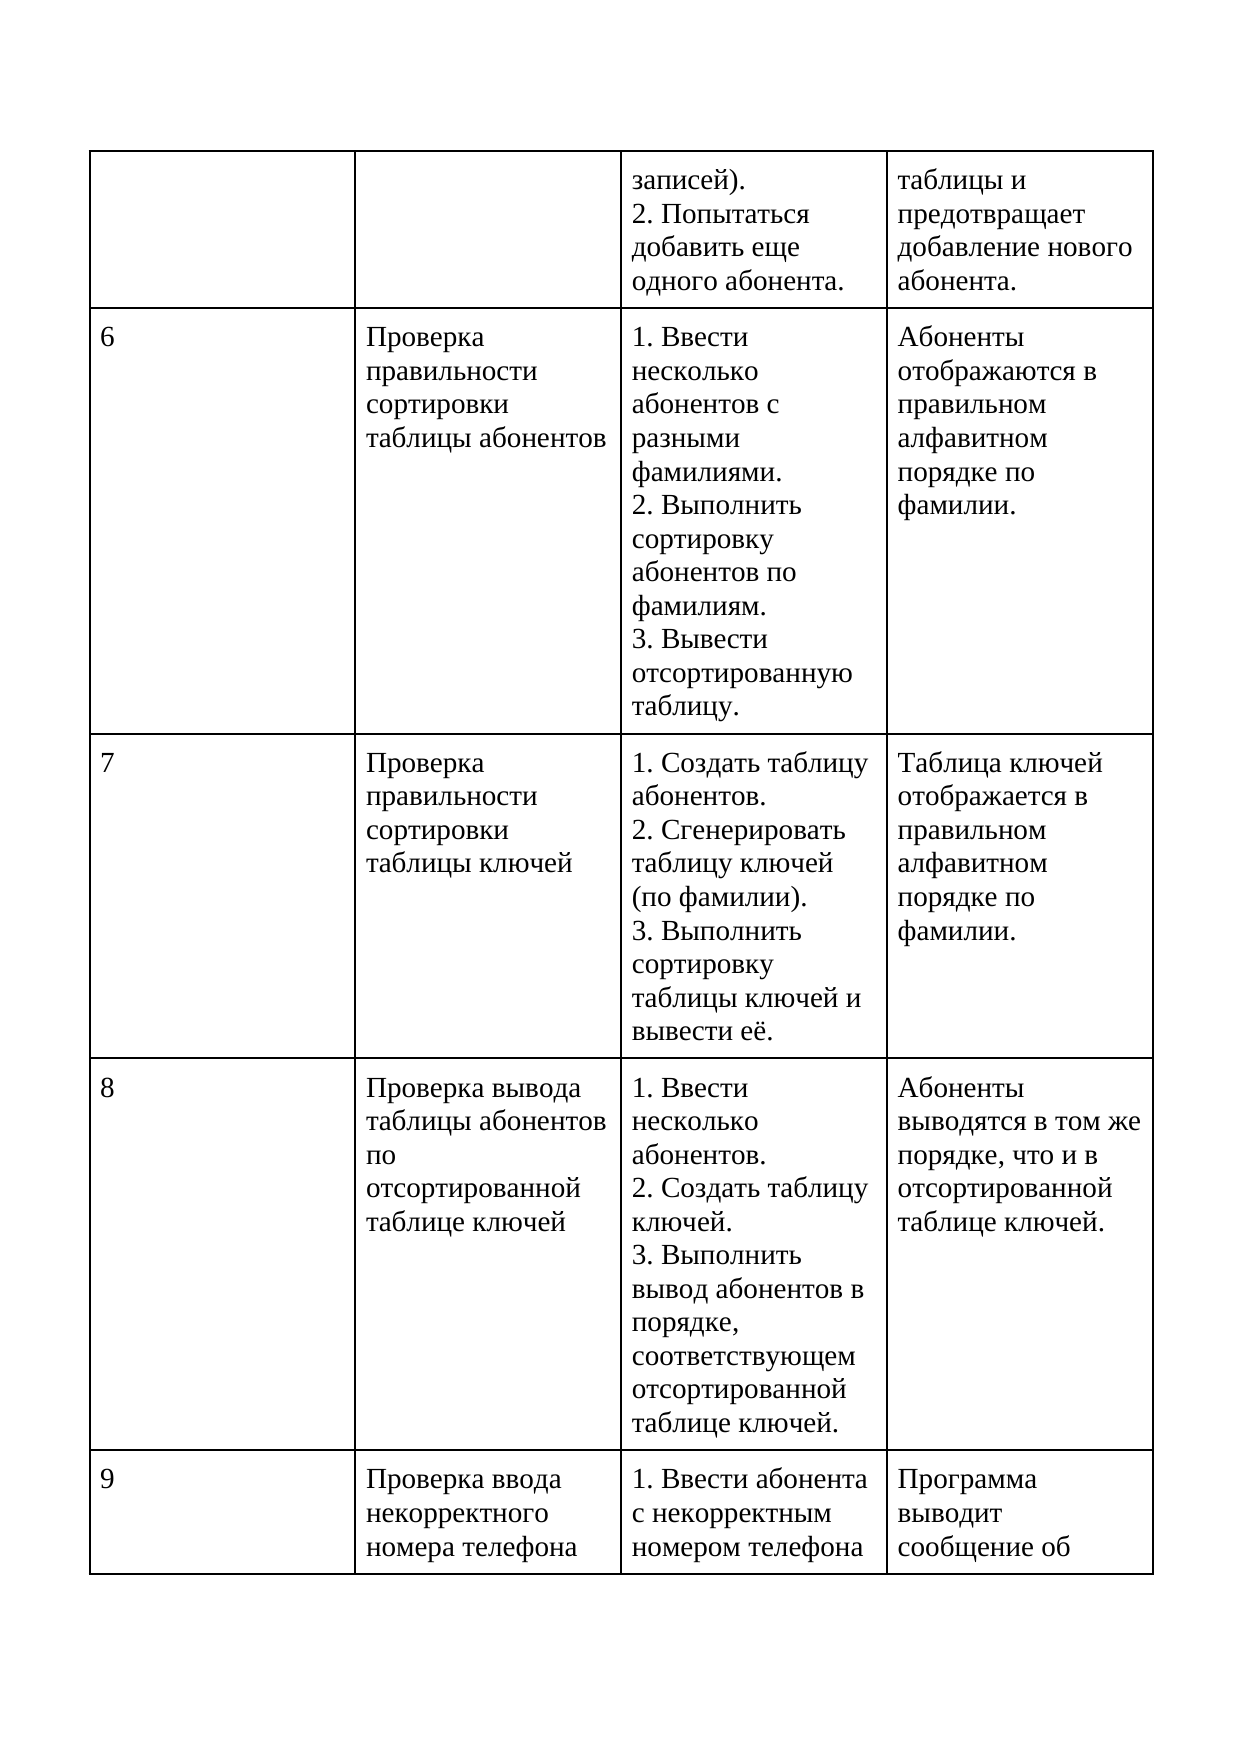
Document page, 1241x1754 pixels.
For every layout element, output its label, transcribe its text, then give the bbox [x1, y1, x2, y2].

table_cell Абоненты выводятся в том же порядке, что и в отсортированной таблице ключей. [888, 1059, 1152, 1449]
table_cell 7 [91, 735, 354, 1057]
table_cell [622, 152, 886, 307]
table_cell Проверка правильности сортировки таблицы абонентов [356, 309, 620, 732]
table_cell 1. Создать таблицу абонентов. 2. Сгенерировать таблицу ключей (по фамилии). 3. Выполнить сортировку таблицы ключей и вывести её. [622, 735, 886, 1057]
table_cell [356, 152, 620, 307]
table_cell Абоненты отображаются в правильном алфавитном порядке по фамилии. [888, 309, 1152, 732]
table_cell 1. Ввести несколько абонентов. 2. Создать таблицу ключей. 3. Выполнить вывод абонентов в порядке, соответствующем отсортированной таблице ключей. [622, 1059, 886, 1449]
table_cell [888, 1451, 1152, 1573]
table_cell Проверка правильности сортировки таблицы ключей [356, 735, 620, 1057]
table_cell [888, 152, 1152, 307]
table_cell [622, 1451, 886, 1573]
table_cell 9 [91, 1451, 354, 1573]
table_cell 5 [91, 152, 354, 307]
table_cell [356, 1451, 620, 1573]
table_cell Проверка вывода таблицы абонентов по отсортированной таблице ключей [356, 1059, 620, 1449]
table_cell Таблица ключей отображается в правильном алфавитном порядке по фамилии. [888, 735, 1152, 1057]
table_cell 6 [91, 309, 354, 732]
table_cell 8 [91, 1059, 354, 1449]
table_cell 1. Ввести несколько абонентов с разными фамилиями. 2. Выполнить сортировку абонентов по фамилиям. 3. Вывести отсортированную таблицу. [622, 309, 886, 732]
